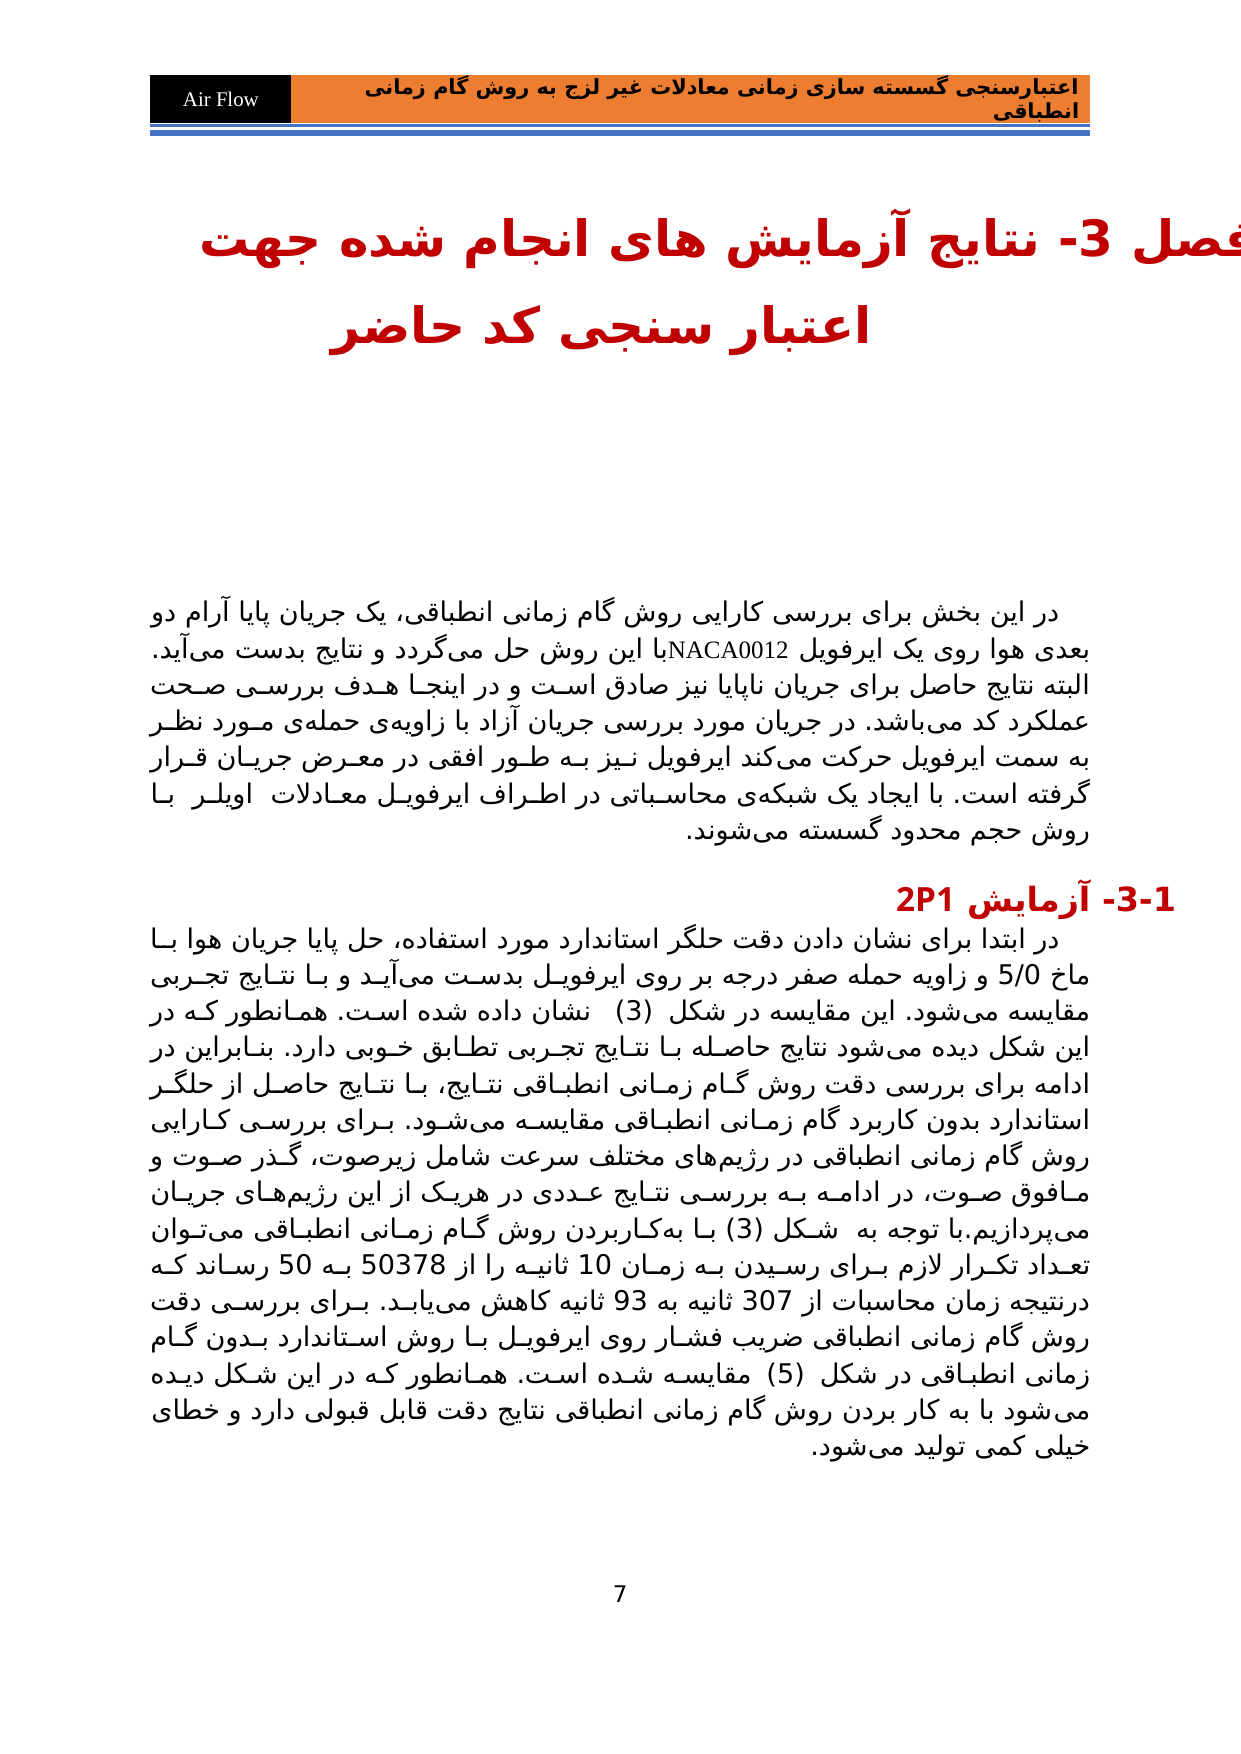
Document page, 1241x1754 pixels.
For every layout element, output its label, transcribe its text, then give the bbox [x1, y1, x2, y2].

subtitle نتایج آزمایش های انجام شده جهت اعتبار سنجی کد حاضر [150, 209, 1090, 355]
subtitle آزمایش 2P1 [150, 875, 1090, 921]
text در ابتدا برای نشان دادن دقت حلگر استاندارد مورد استفاده، حل پایا جریان هوا با ماخ 5/0 و زاویه حمله صفر درجه بر روی ایرفویل بدست می‌آید و با نتایج تجربی مقایسه می‌شود. این مقایسه در ‏شکل (3) نشان داده شده است. همانطور که در این شکل دیده می‌شود نتایج حاصله با نتایج تجربی تطابق خوبی دارد. بنابراین در ادامه برای بررسی دقت روش گام زمانی انطباقی نتایج، با نتایج حاصل از حلگر استاندارد بدون کاربرد گام زمانی انطباقی مقایسه می‌شود. برای بررسی کارایی روش گام زمانی انطباقی در رژیم‌های مختلف سرعت شامل زیرصوت، گذر صوت و مافوق صوت، در ادامه به بررسی نتایج عددی در هریک از این رژیم‌های جریان می‌پردازیم.با توجه به شکل (3) با به‌کاربردن روش گام زمانی انطباقی می‌توان تعداد تکرار لازم برای رسیدن به زمان 10 ثانیه را از 50378 به 50 رساند که درنتیجه زمان محاسبات از 307 ثانیه به 93 ثانیه کاهش می‌یابد. برای بررسی دقت روش گام زمانی انطباقی ضریب فشار روی ایرفویل با روش استاندارد بدون گام زمانی انطباقی در ‏شکل (5) مقایسه شده است. همانطور که در این شکل دیده می‌شود با به کار بردن روش گام زمانی انطباقی نتایج دقت قابل قبولی دارد و خطای خیلی کمی تولید می‌شود. [150, 923, 1090, 1462]
text در این بخش برای بررسی کارایی روش گام زمانی انطباقی، یک جریان پایا آرام دو بعدی هوا روی یک ایرفویل NACA0012با این روش حل می‌گردد و نتایج بدست می‌آید. البته نتایج حاصل برای جریان ناپایا نیز صادق است و در اینجا هدف بررسی صحت عملکرد کد می‌باشد. در جریان مورد بررسی جریان آزاد با زاویه‌ی حمله‌ی مورد نظر به سمت ایرفویل حرکت می‌کند ایرفویل نیز به طور افقی در معرض جریان قرار گرفته است. با ایجاد یک شبکه‌ی محاسباتی در اطراف ایرفویل معادلات اویلر با روش حجم محدود گسسته می‌شوند. [150, 597, 1090, 846]
